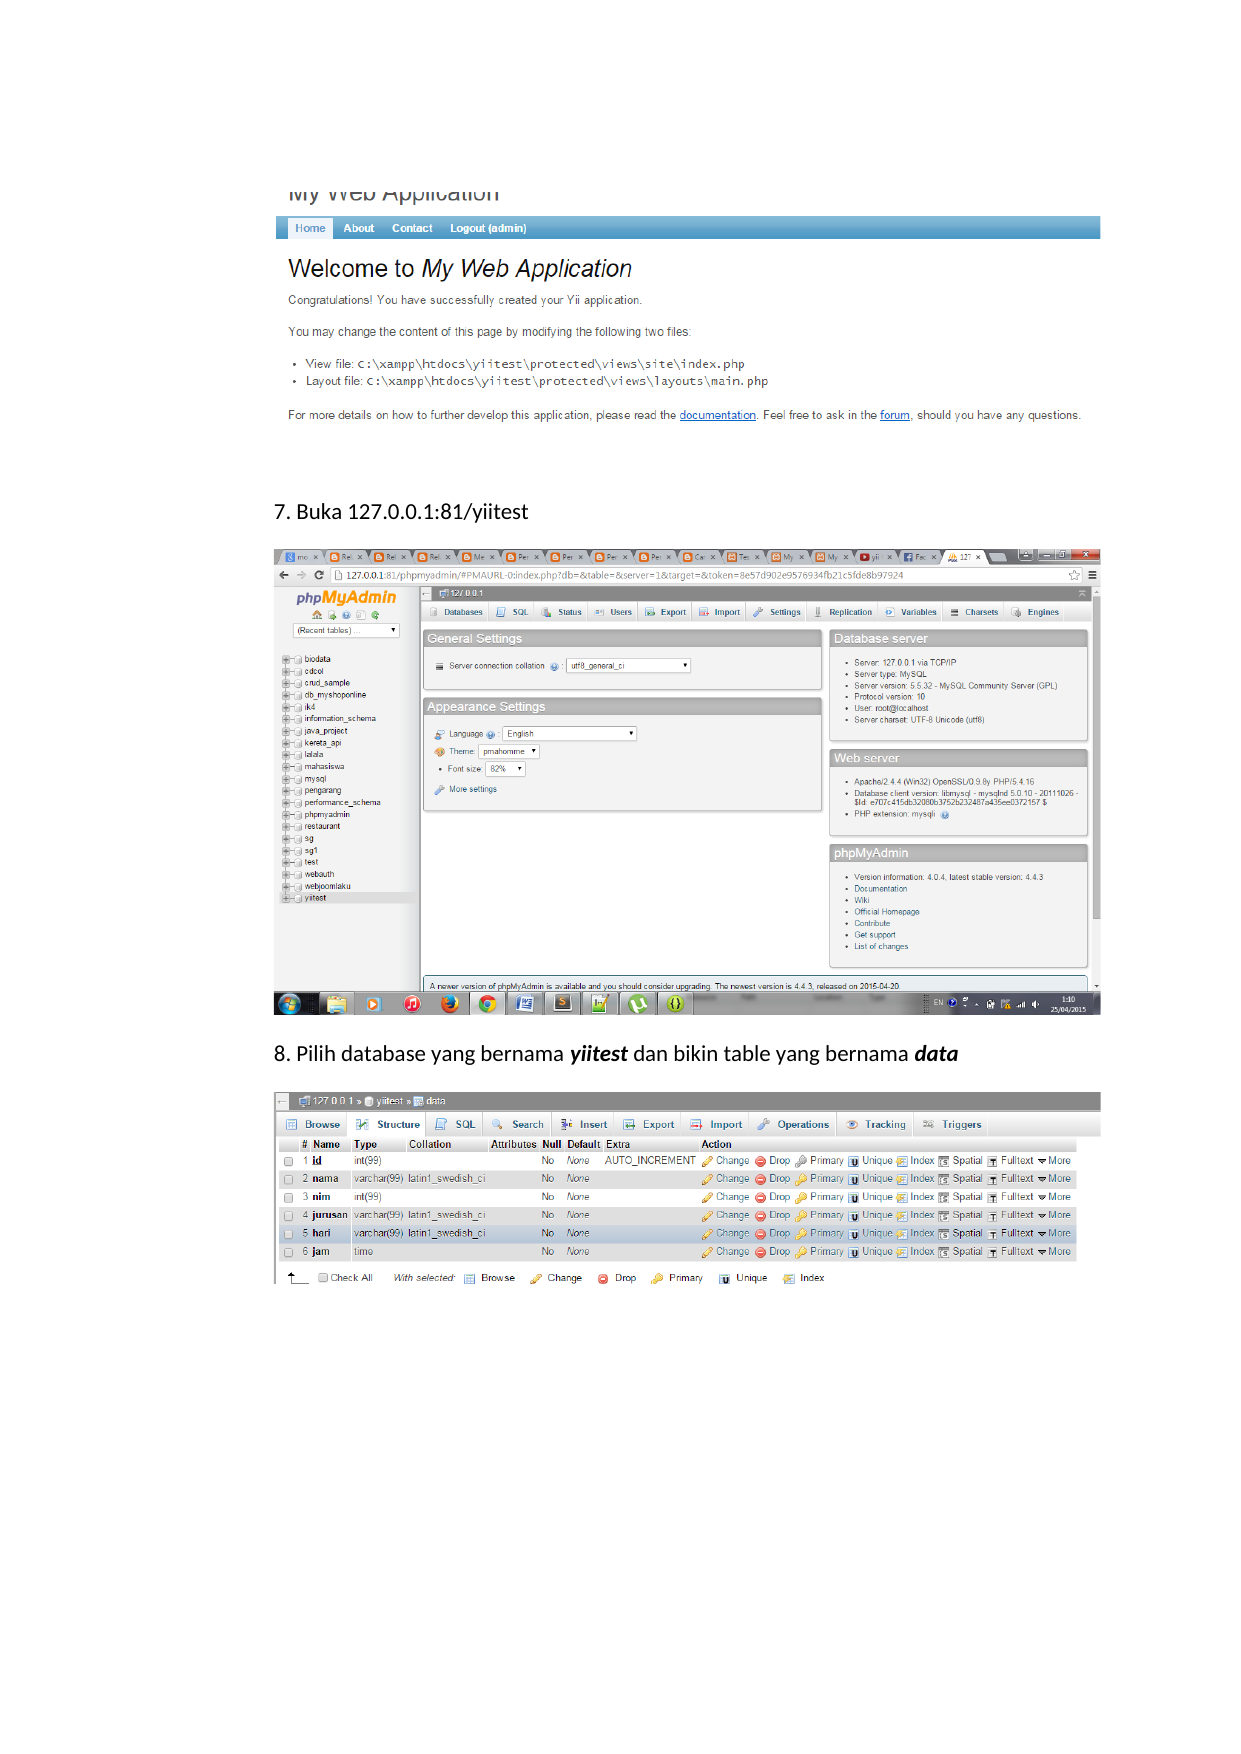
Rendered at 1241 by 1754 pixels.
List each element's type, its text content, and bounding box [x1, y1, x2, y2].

picture [273, 1092, 1101, 1284]
text 7. Buka 127.0.0.1:81/yiitest [274, 236, 1063, 525]
text 8. Pilih database yang bernama yiitest dan bikin table yang bernama data [274, 1039, 1063, 1068]
picture [273, 549, 1101, 1015]
picture [276, 192, 1101, 452]
